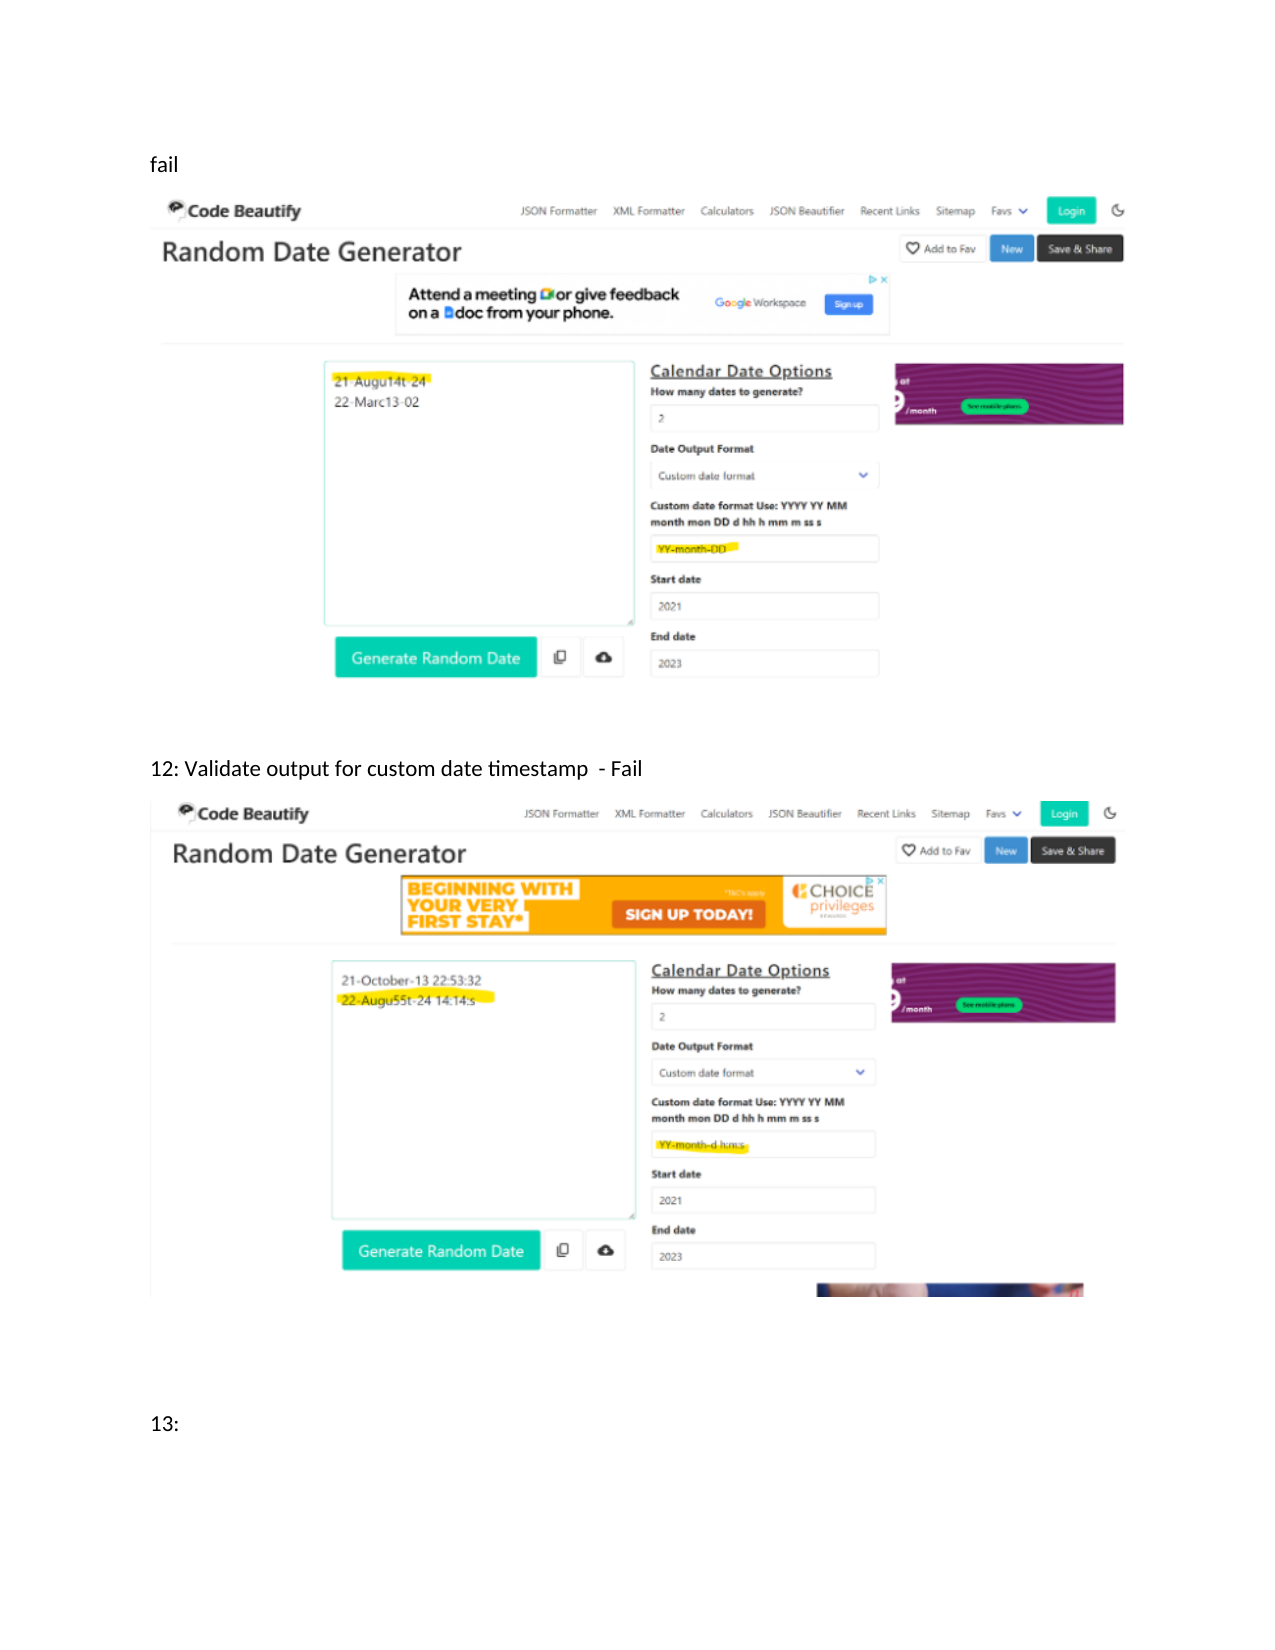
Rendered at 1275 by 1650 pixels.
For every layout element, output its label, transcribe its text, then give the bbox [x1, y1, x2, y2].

text 12: Validate output for custom date timestamp - Fail [150, 754, 1125, 782]
picture [150, 801, 1125, 1297]
text fail [150, 150, 1125, 178]
text 13: [150, 1409, 1125, 1438]
picture [150, 196, 1125, 689]
